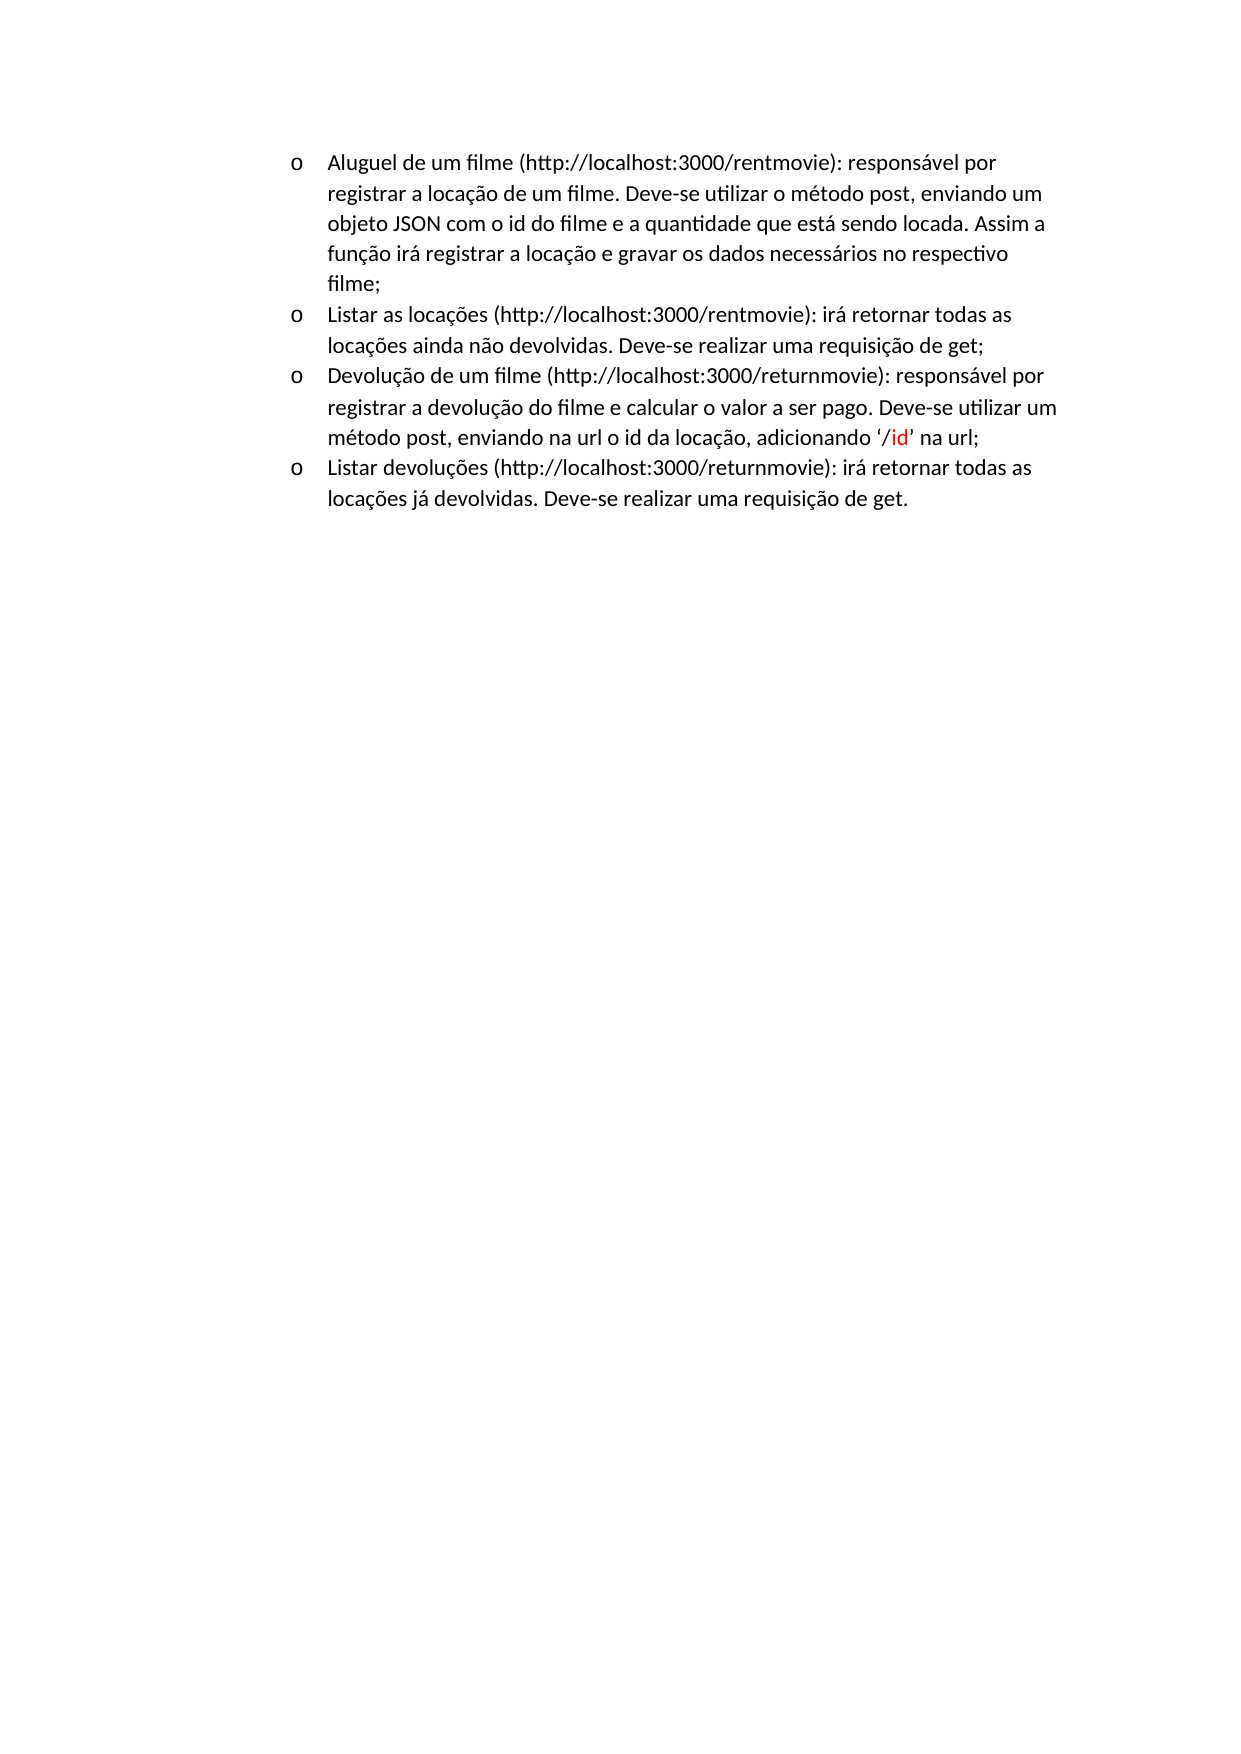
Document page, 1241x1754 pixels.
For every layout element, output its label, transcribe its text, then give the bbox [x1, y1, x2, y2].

list Listar devoluções (http://localhost:3000/returnmovie): irá retornar todas as locações já devolvidas. Deve-se realizar uma requisição de get. [290, 453, 1063, 512]
list Devolução de um filme (http://localhost:3000/returnmovie): responsável por registrar a devolução do filme e calcular o valor a ser pago. Deve-se utilizar um método post, enviando na url o id da locação, adicionando ‘/id’ na url; [290, 361, 1063, 451]
list Aluguel de um filme (http://localhost:3000/rentmovie): responsável por registrar a locação de um filme. Deve-se utilizar o método post, enviando um objeto JSON com o id do filme e a quantidade que está sendo locada. Assim a função irá registrar a locação e gravar os dados necessários no respectivo filme; [290, 148, 1063, 298]
list Listar as locações (http://localhost:3000/rentmovie): irá retornar todas as locações ainda não devolvidas. Deve-se realizar uma requisição de get; [290, 300, 1063, 359]
